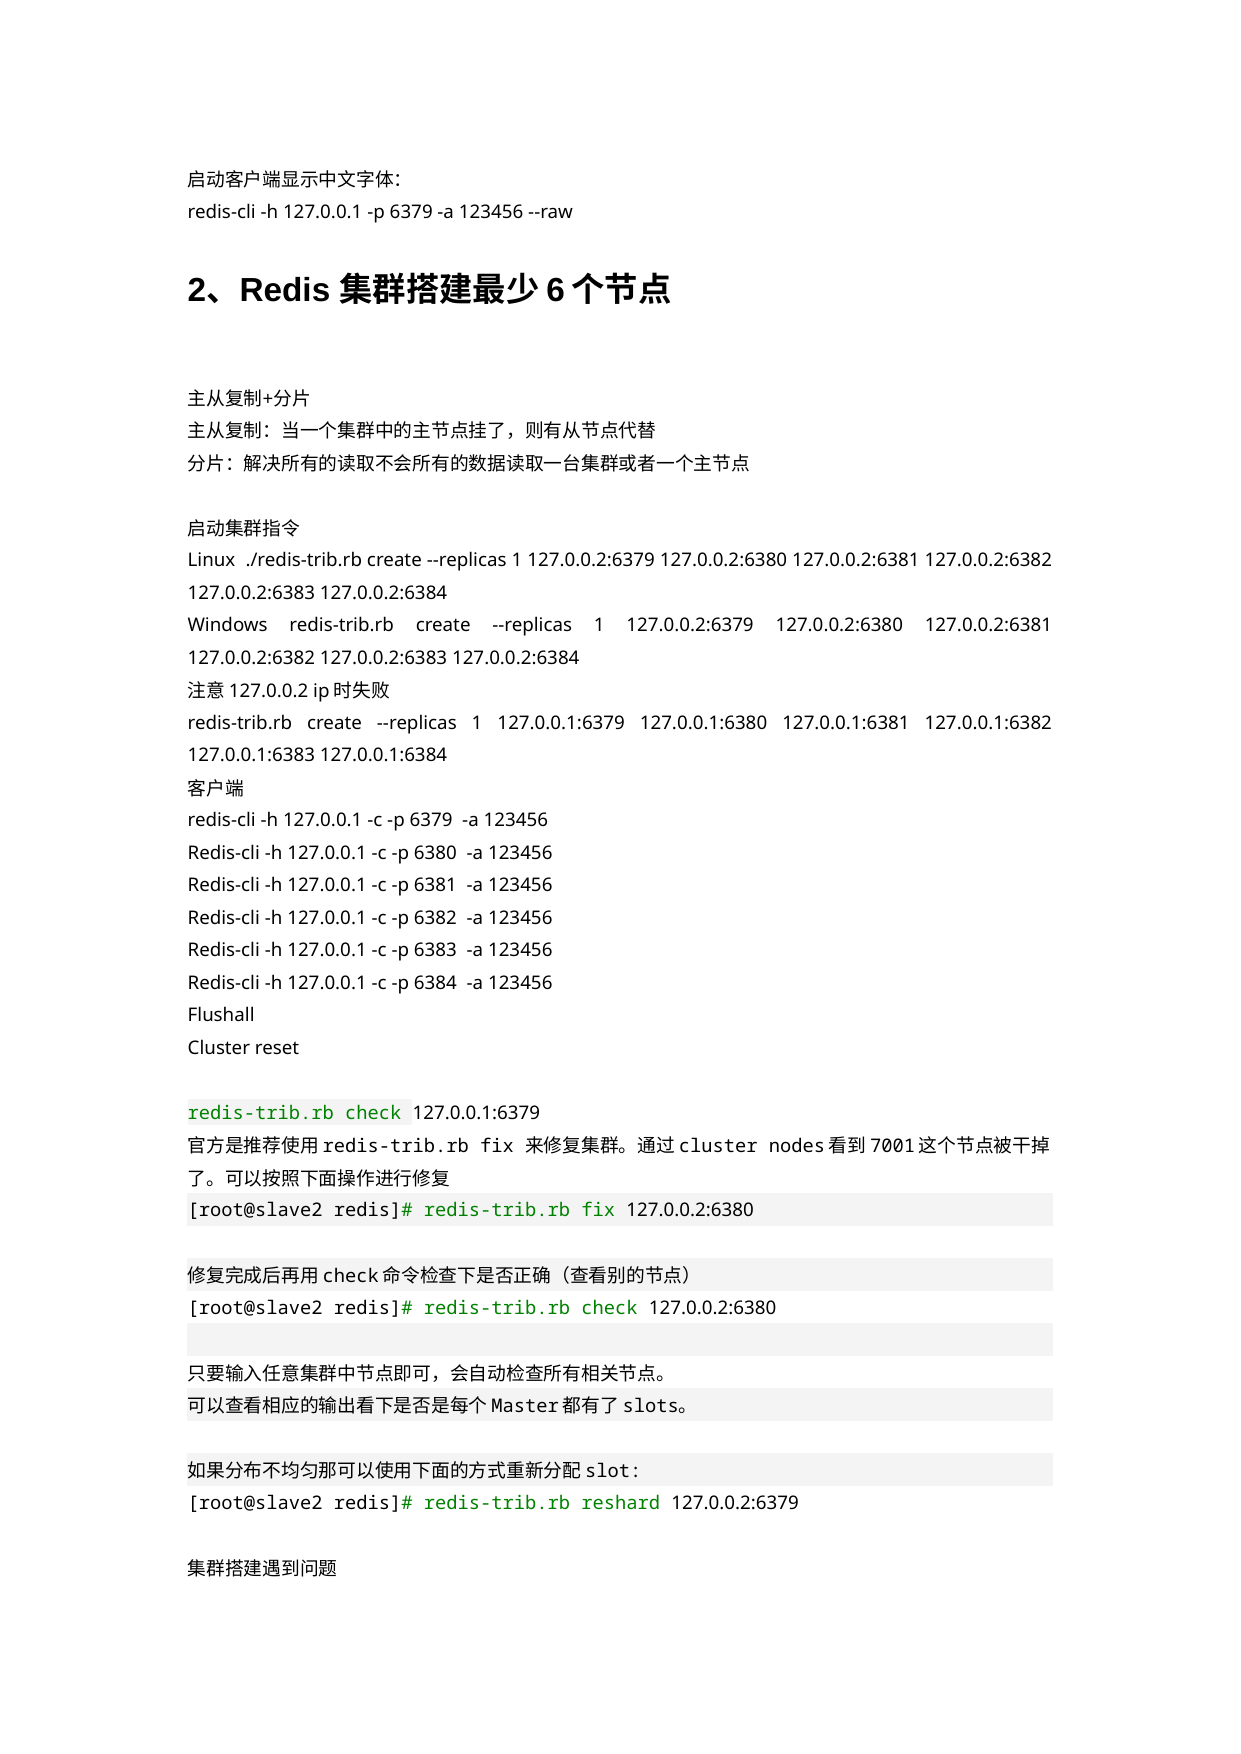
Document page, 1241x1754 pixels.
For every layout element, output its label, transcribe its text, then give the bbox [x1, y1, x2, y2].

text Redis-cli -h 127.0.0.1 -c -p 6381 -a 123456 [187, 868, 1053, 901]
text Cluster reset [187, 1031, 1053, 1063]
text Windows redis-trib.rb create --replicas 1 127.0.0.2:6379 127.0.0.2:6380 127.0.0.2:6381 127.0.0.2:6382 127.0.0.2:6383 127.0.0.2:6384 [187, 608, 1053, 673]
text redis-trib.rb create --replicas 1 127.0.0.1:6379 127.0.0.1:6380 127.0.0.1:6381 127.0.0.1:6382 127.0.0.1:6383 127.0.0.1:6384 [187, 706, 1053, 771]
text 客户端 [187, 771, 1053, 803]
text 主从复制+分片 [187, 381, 1053, 413]
text redis-trib.rb check 127.0.0.1:6379 [187, 1096, 1053, 1128]
text 分片：解决所有的读取不会所有的数据读取一台集群或者一个主节点 [187, 446, 1053, 478]
subtitle 2、Redis 集群搭建最少6个节点 [187, 254, 1053, 319]
text Flushall [187, 998, 1053, 1031]
text 修复完成后再用check命令检查下是否正确（查看别的节点） [187, 1258, 1053, 1291]
text Linux ./redis-trib.rb create --replicas 1 127.0.0.2:6379 127.0.0.2:6380 127.0.0.2:6381 127.0.0.2:6382 127.0.0.2:6383 127.0.0.2:6384 [187, 543, 1053, 608]
text 只要输入任意集群中节点即可，会自动检查所有相关节点。 [187, 1356, 1053, 1388]
text redis-cli -h 127.0.0.1 -p 6379 -a 123456 --raw [187, 194, 1053, 227]
text redis-cli -h 127.0.0.1 -c -p 6379 -a 123456 [187, 803, 1053, 836]
text 可以查看相应的输出看下是否是每个Master都有了slots。 [187, 1388, 1053, 1421]
text [root@slave2 redis]# redis-trib.rb reshard 127.0.0.2:6379 [187, 1486, 1053, 1518]
text 主从复制：当一个集群中的主节点挂了，则有从节点代替 [187, 413, 1053, 446]
text [root@slave2 redis]# redis-trib.rb check 127.0.0.2:6380 [187, 1291, 1053, 1323]
text Redis-cli -h 127.0.0.1 -c -p 6384 -a 123456 [187, 966, 1053, 998]
text 如果分布不均匀那可以使用下面的方式重新分配slot: [187, 1453, 1053, 1486]
text [root@slave2 redis]# redis-trib.rb fix 127.0.0.2:6380 [187, 1193, 1053, 1226]
text 注意127.0.0.2 ip时失败 [187, 673, 1053, 706]
text Redis-cli -h 127.0.0.1 -c -p 6380 -a 123456 [187, 836, 1053, 868]
text 启动集群指令 [187, 511, 1053, 543]
text 官方是推荐使用redis-trib.rb fix 来修复集群。通过cluster nodes看到7001这个节点被干掉了。可以按照下面操作进行修复 [187, 1128, 1053, 1193]
text 启动客户端显示中文字体： [187, 162, 1053, 194]
text 集群搭建遇到问题 [187, 1551, 1053, 1583]
text Redis-cli -h 127.0.0.1 -c -p 6382 -a 123456 [187, 901, 1053, 933]
text Redis-cli -h 127.0.0.1 -c -p 6383 -a 123456 [187, 933, 1053, 966]
